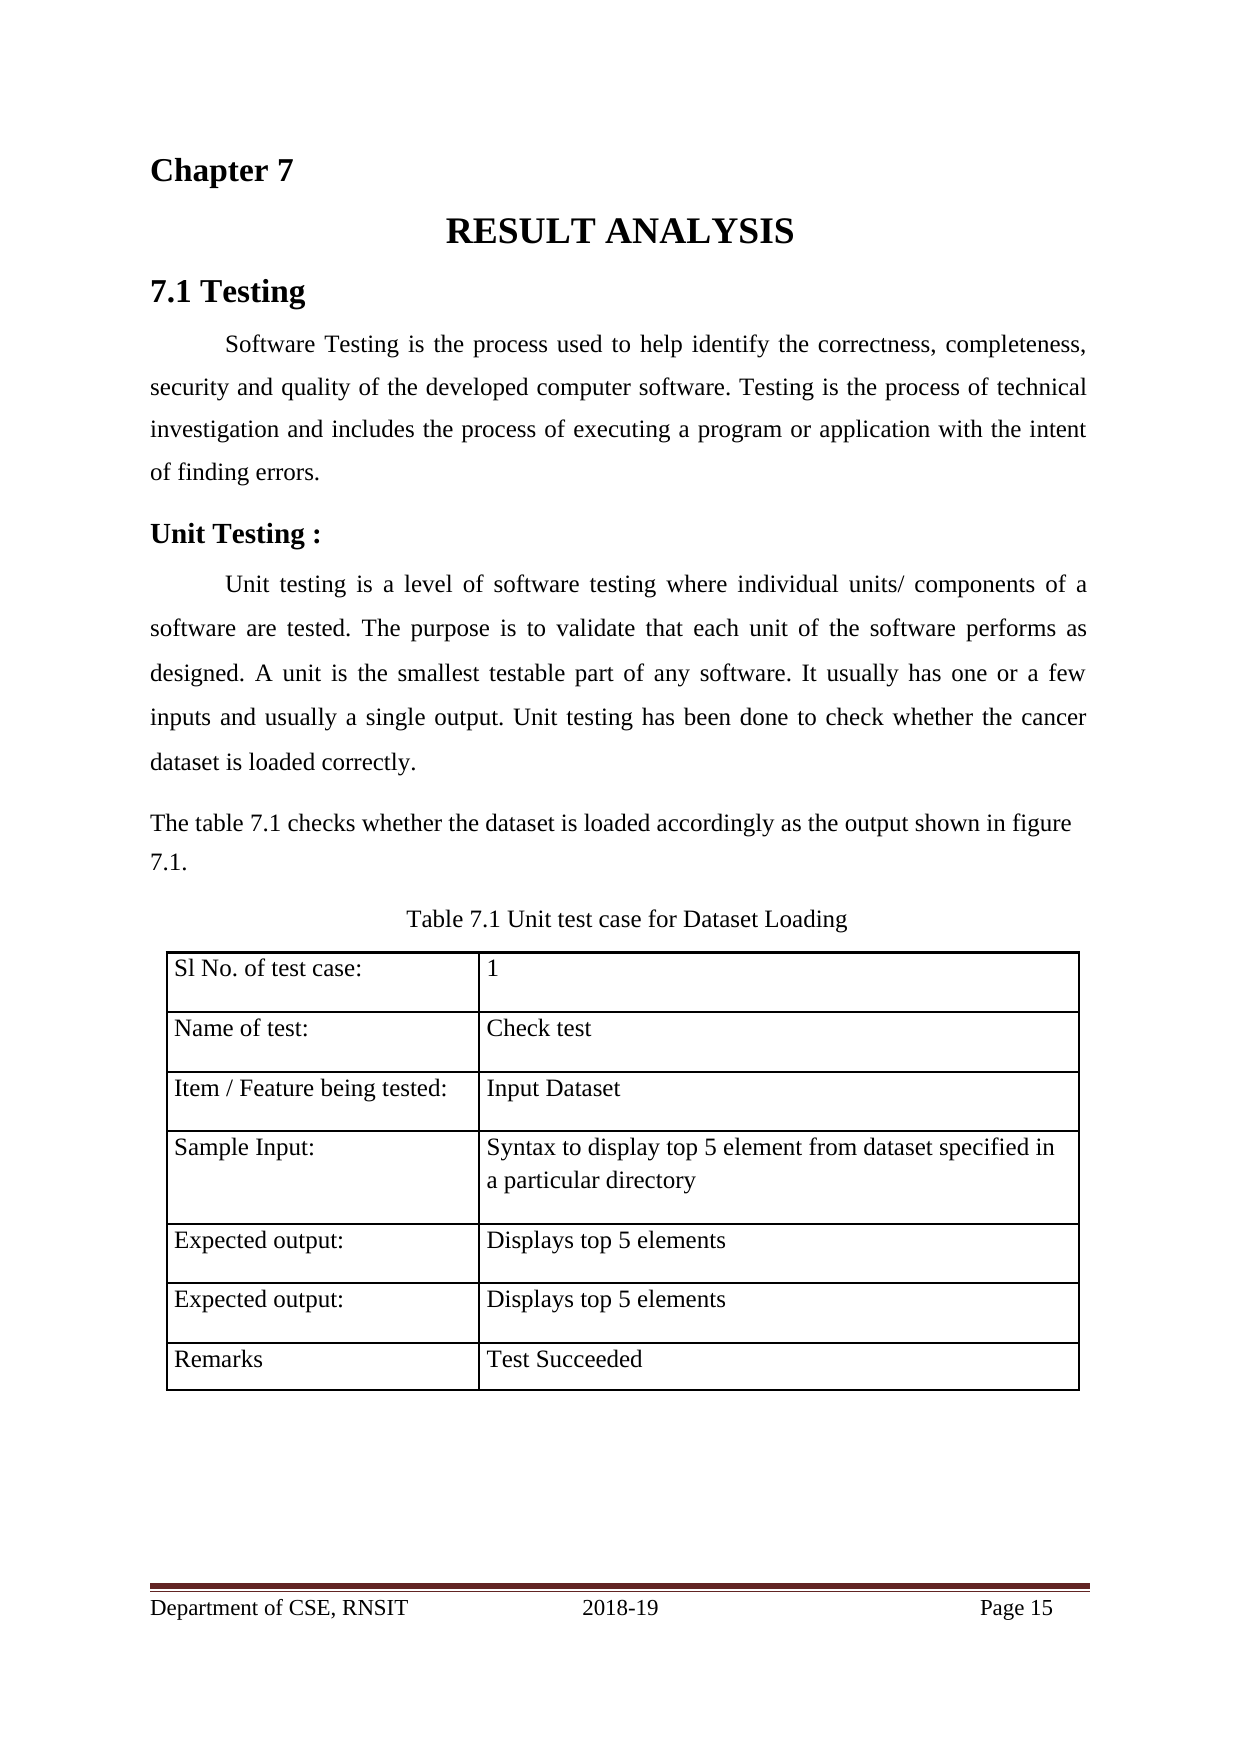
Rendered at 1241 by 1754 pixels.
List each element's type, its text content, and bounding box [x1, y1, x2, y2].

text The table 7.1 checks whether the dataset is loaded accordingly as the output shown in figure 7.1. [150, 808, 1076, 876]
text Software Testing is the process used to help identify the correctness, completeness, security and quality of the developed computer software. Testing is the process of technical investigation and includes the process of executing a program or application with the intent of finding errors. [150, 329, 1088, 486]
text RESULT ANALYSIS [150, 208, 1090, 251]
text 7.1 Testing [150, 271, 1090, 309]
text Chapter 7 [150, 150, 1090, 188]
table_cell [168, 1161, 478, 1165]
text Table 7.1 Unit test case for Dataset Loading [406, 904, 1090, 932]
text Unit testing is a level of software testing where individual units/ components of a software are tested. The purpose is to validate that each unit of the software performs as designed. A unit is the smallest testable part of any software. It usually has one or a few inputs and usually a single output. Unit testing has been done to check whether the cancer dataset is loaded correctly. [150, 569, 1088, 775]
text Unit Testing : [150, 516, 1090, 549]
